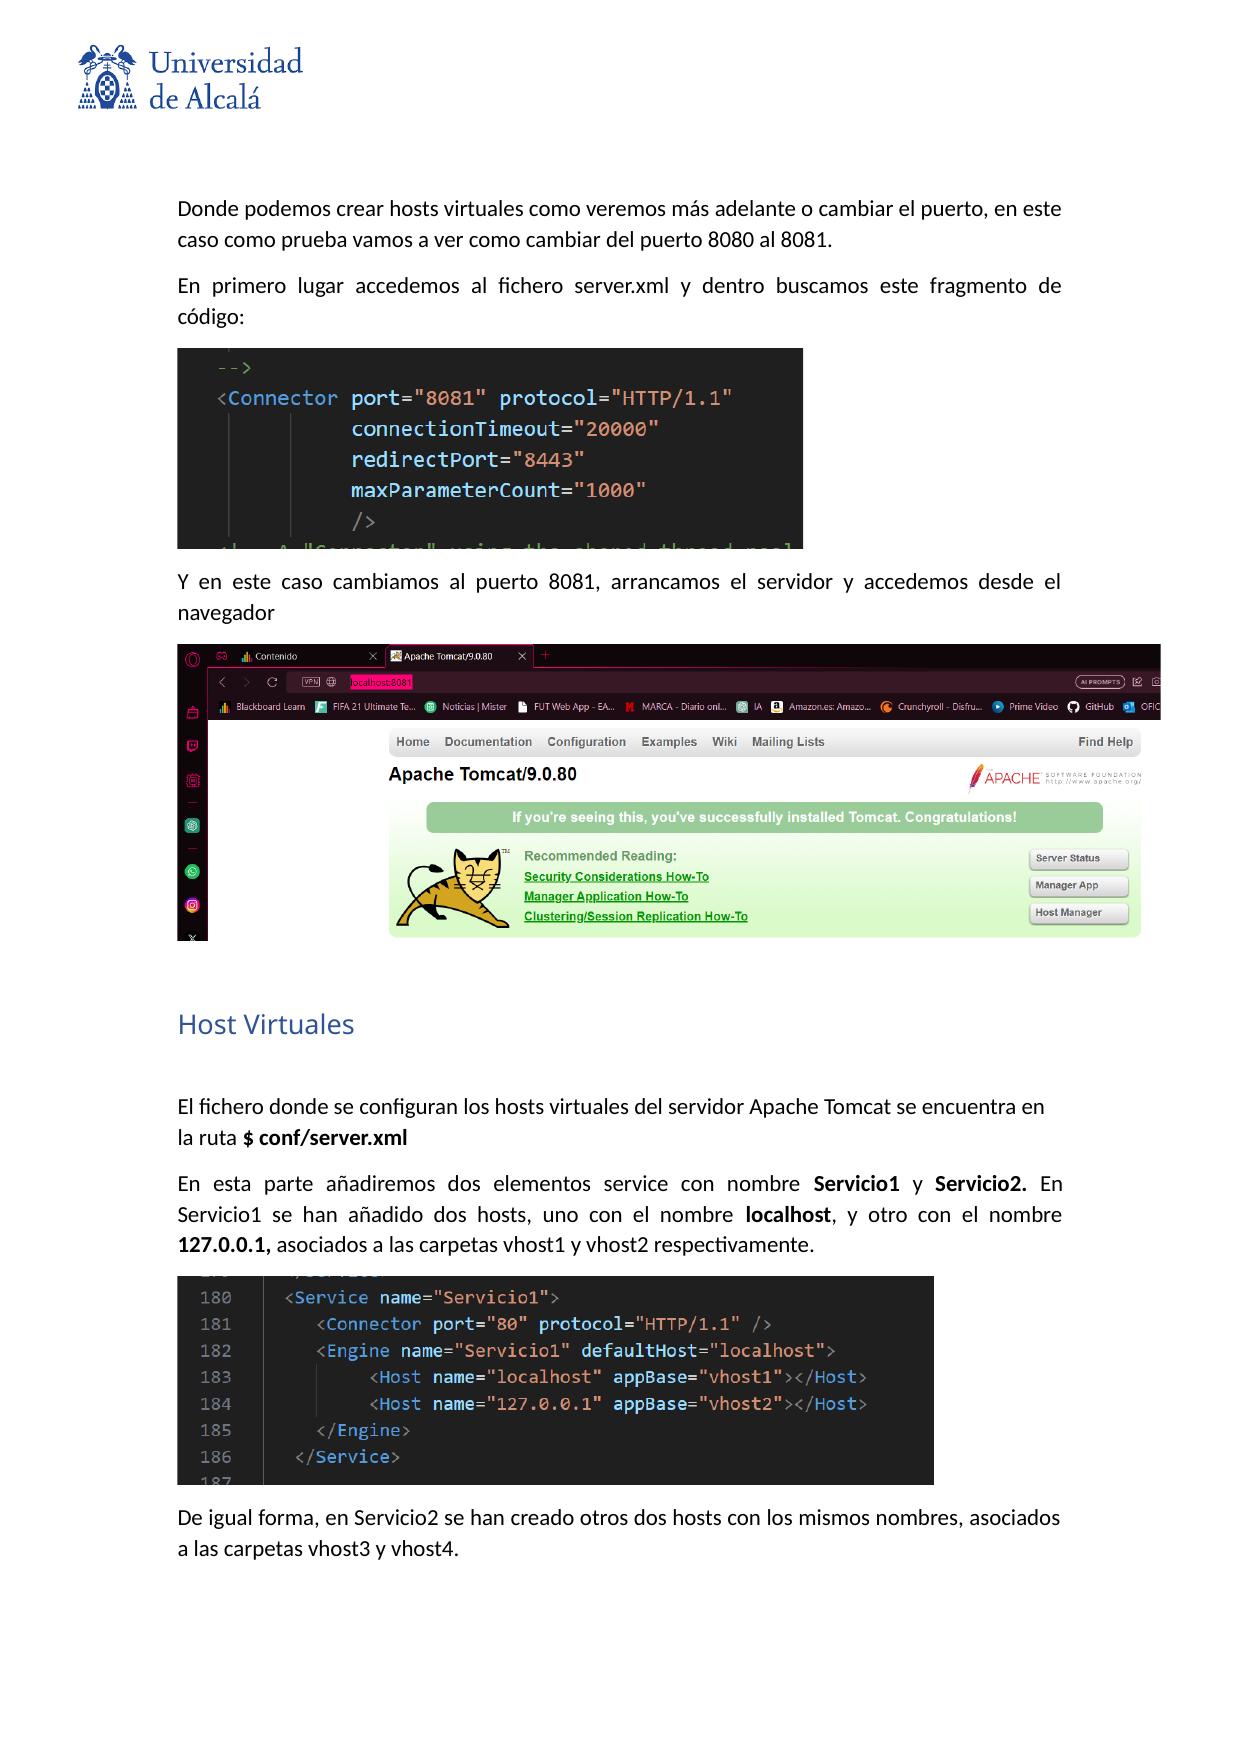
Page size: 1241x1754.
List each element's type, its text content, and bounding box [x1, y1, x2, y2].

picture [177, 644, 1161, 941]
text Y en este caso cambiamos al puerto 8081, arrancamos el servidor y accedemos desde el navegador [177, 567, 1063, 626]
subtitle Host Virtuales [177, 1006, 1063, 1043]
picture [177, 348, 804, 549]
text De igual forma, en Servicio2 se han creado otros dos hosts con los mismos nombres, asociados a las carpetas vhost3 y vhost4. [177, 1503, 1063, 1562]
text Donde podemos crear hosts virtuales como veremos más adelante o cambiar el puerto, en este caso como prueba vamos a ver como cambiar del puerto 8080 al 8081. [177, 194, 1063, 253]
text El fichero donde se configuran los hosts virtuales del servidor Apache Tomcat se encuentra en la ruta $ conf/server.xml [177, 1092, 1063, 1151]
picture [71, 36, 310, 117]
picture [177, 1276, 934, 1485]
text En primero lugar accedemos al fichero server.xml y dentro buscamos este fragmento de código: [177, 272, 1063, 330]
